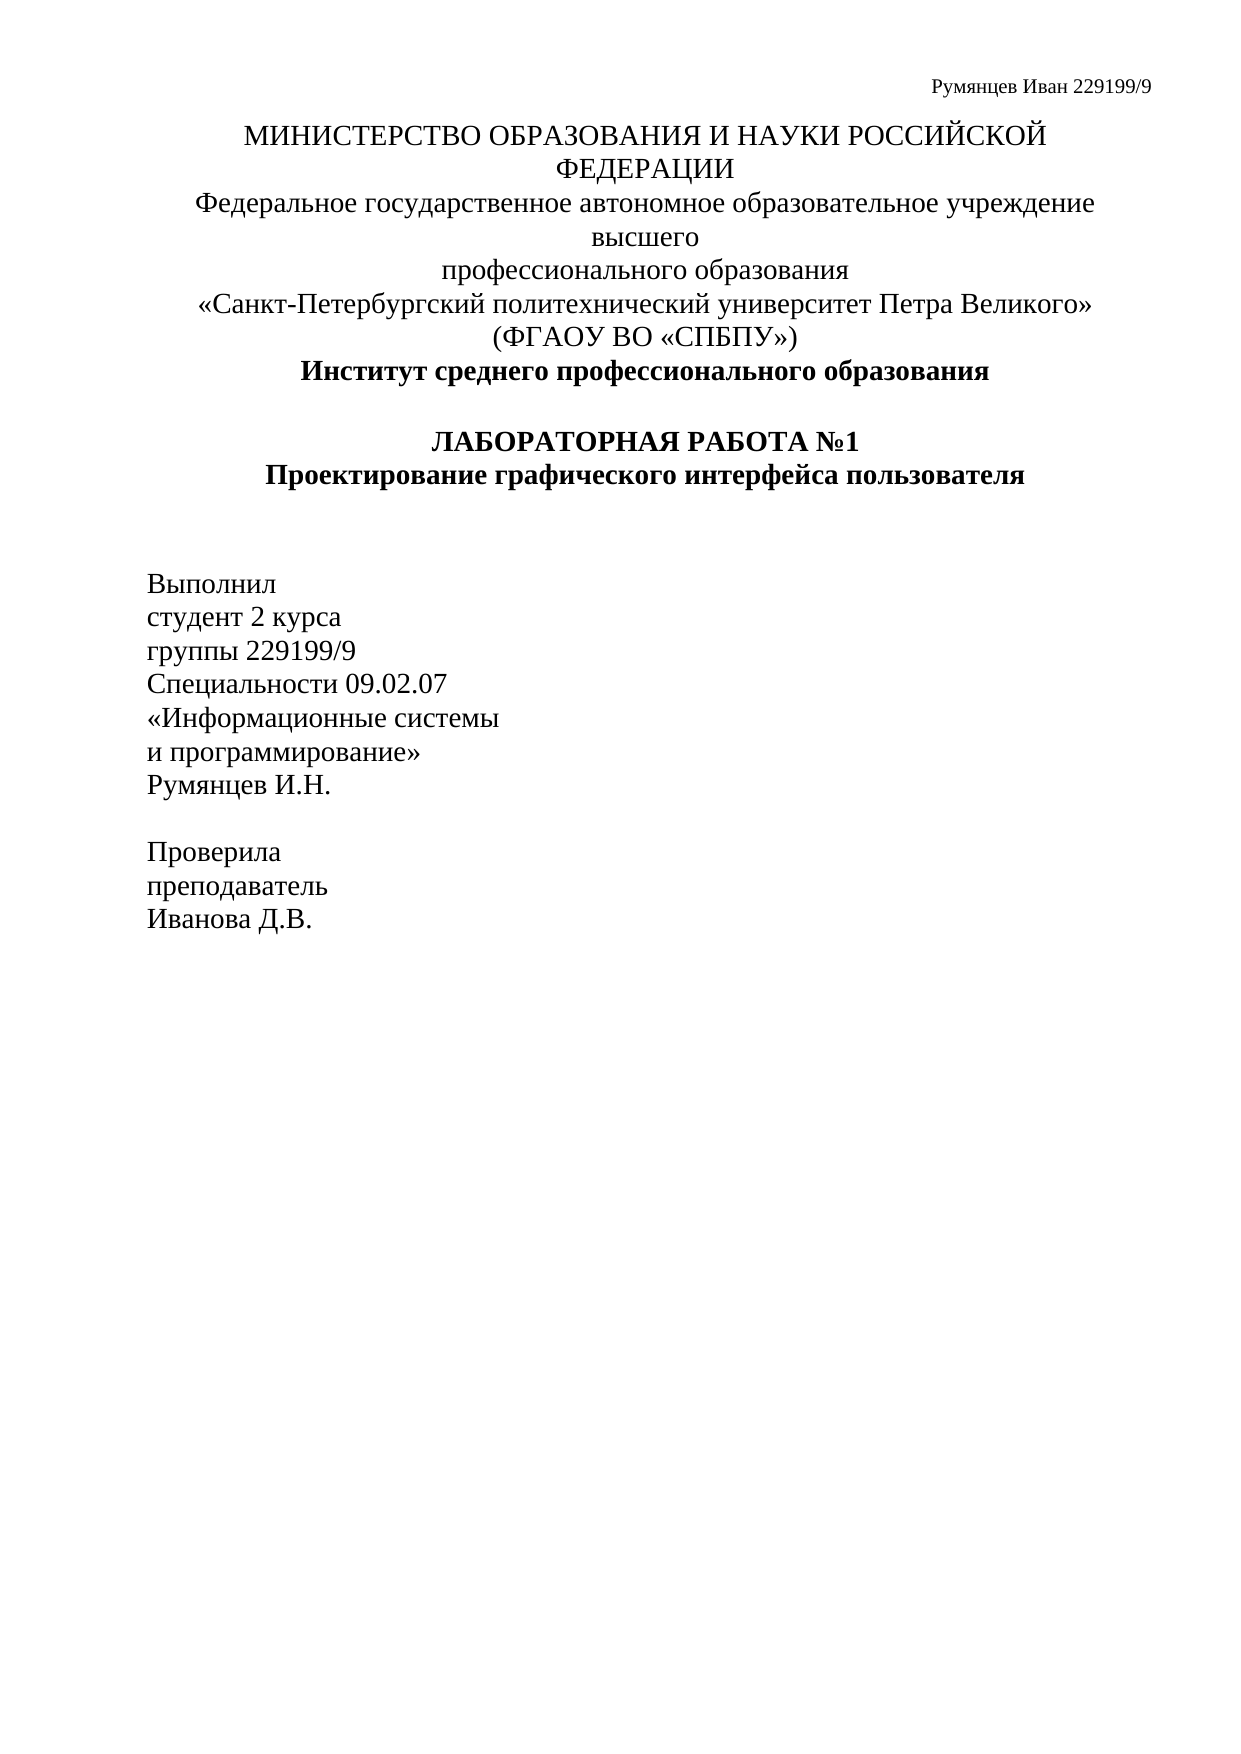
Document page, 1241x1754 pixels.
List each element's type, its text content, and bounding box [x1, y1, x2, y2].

text группы 229199/9 [147, 633, 1144, 667]
text Специальности 09.02.07 [147, 667, 1144, 700]
text Институт среднего профессионального образования [147, 353, 1144, 386]
text профессионального образования [147, 252, 1144, 286]
text «Санкт-Петербургский политехнический университет Петра Великого» [147, 286, 1144, 319]
text Иванова Д.В. [147, 901, 1144, 935]
text высшего [147, 219, 1144, 252]
text студент 2 курса [147, 599, 1144, 633]
text ЛАБОРАТОРНАЯ РАБОТА №1 [148, 424, 1144, 457]
text МИНИСТЕРСТВО ОБРАЗОВАНИЯ И НАУКИ РОССИЙСКОЙ [147, 118, 1144, 152]
text Проектирование графического интерфейса пользователя [147, 457, 1144, 491]
text Румянцев И.Н. [147, 767, 1144, 801]
text Федеральное государственное автономное образовательное учреждение [147, 185, 1144, 219]
text Проверила [147, 834, 1144, 868]
text (ФГАОУ ВО «СПБПУ») [147, 319, 1144, 353]
text «Информационные системы [147, 700, 1144, 734]
text ФЕДЕРАЦИИ [147, 152, 1144, 185]
text Выполнил [147, 566, 1144, 599]
text и программирование» [147, 734, 1144, 767]
text преподаватель [147, 868, 1144, 901]
